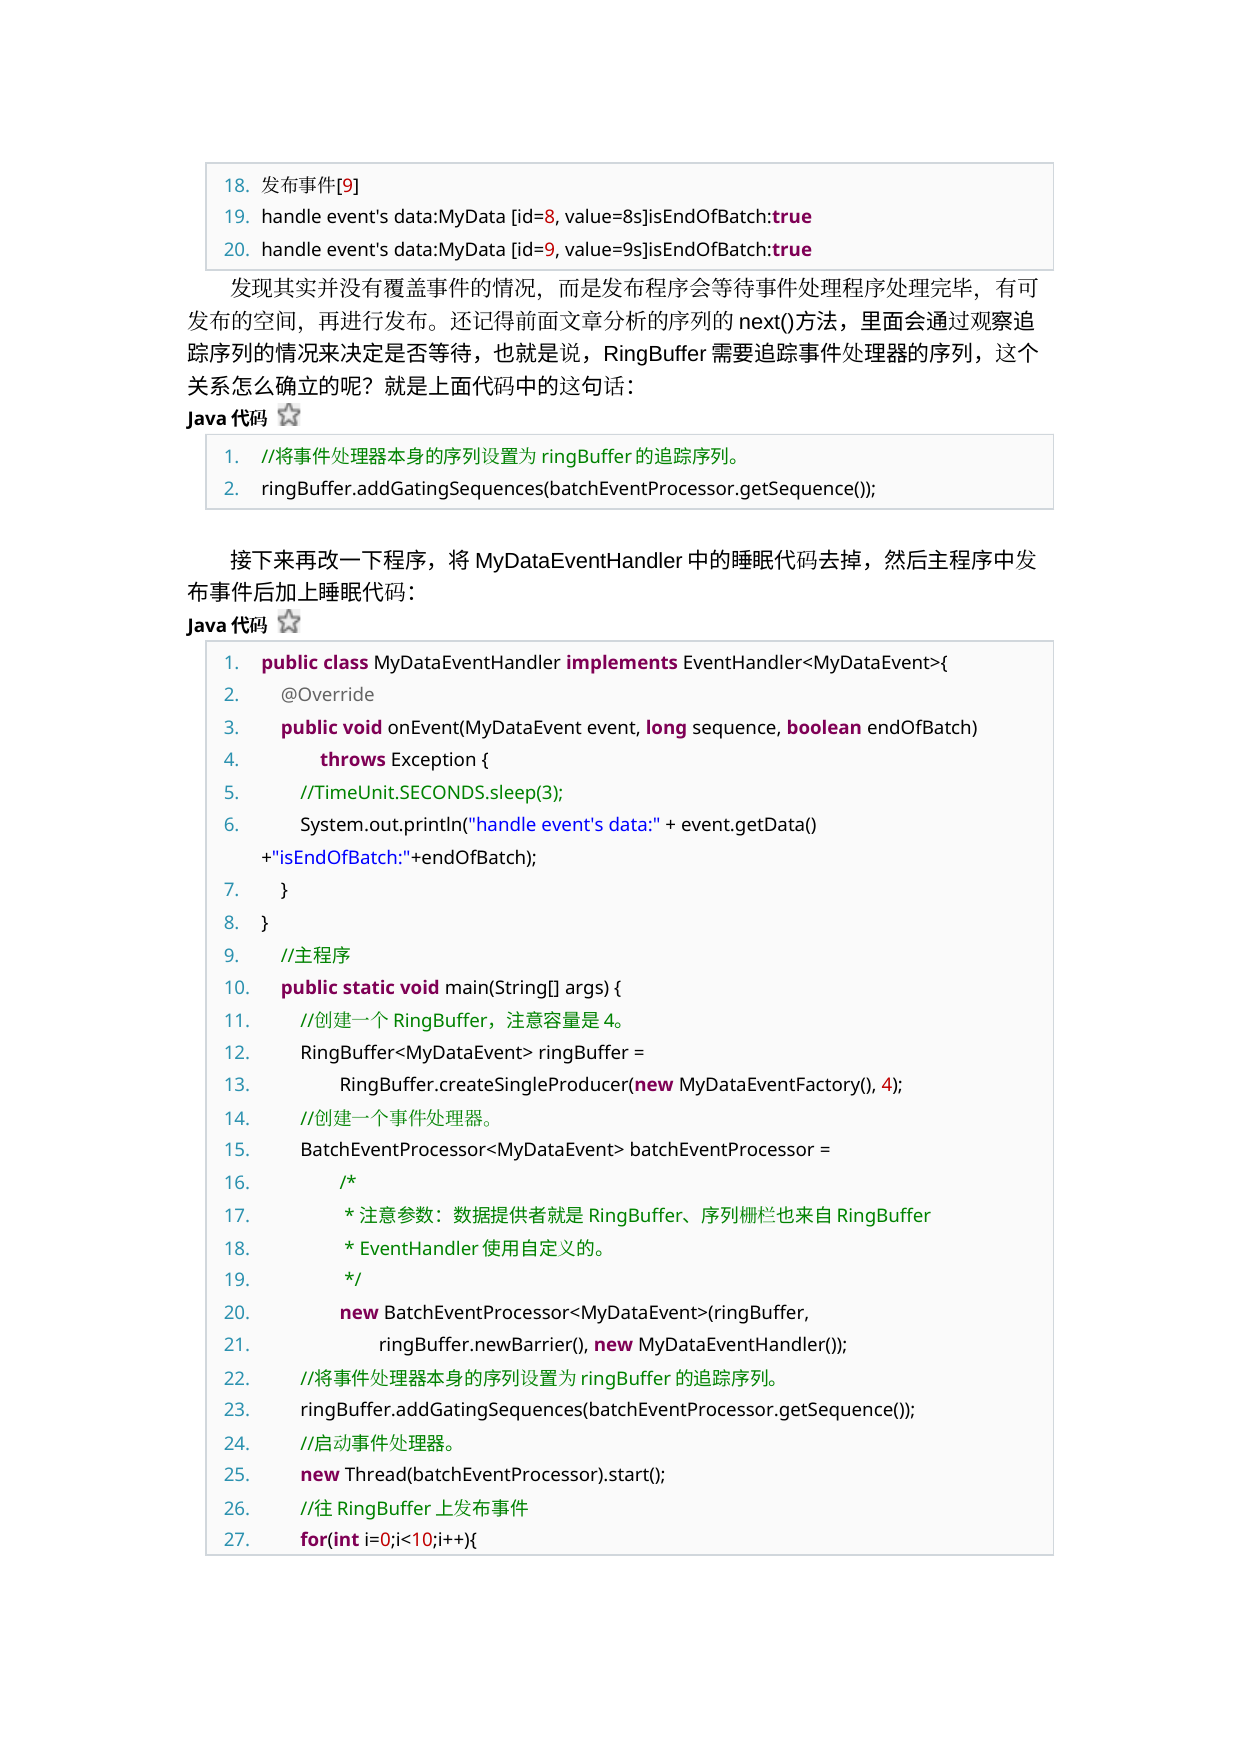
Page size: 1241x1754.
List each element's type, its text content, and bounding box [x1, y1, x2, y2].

list * 注意参数：数据提供者就是RingBuffer、序列栅栏也来自RingBuffer [207, 1192, 1053, 1225]
list * EventHandler使用自定义的。 [207, 1225, 1053, 1257]
list //主程序 [207, 932, 1053, 965]
text Java代码 [187, 401, 1053, 433]
list public class MyDataEventHandler implements EventHandler<MyDataEvent>{ [207, 642, 1053, 672]
list handle event's data:MyData [id=8, value=8s]isEndOfBatch:true [207, 194, 1053, 227]
list //创建一个RingBuffer，注意容量是4。 [207, 997, 1053, 1030]
list new Thread(batchEventProcessor).start(); [207, 1452, 1053, 1485]
list @Override [207, 672, 1053, 705]
list } [207, 900, 1053, 932]
text 发现其实并没有覆盖事件的情况，而是发布程序会等待事件处理程序处理完毕，有可发布的空间，再进行发布。还记得前面文章分析的序列的next()方法，里面会通过观察追踪序列的情况来决定是否等待，也就是说，RingBuffer需要追踪事件处理器的序列，这个关系怎么确立的呢？就是上面代码中的这句话： [187, 271, 1053, 401]
list */ [207, 1257, 1053, 1290]
list //往RingBuffer上发布事件 [207, 1485, 1053, 1517]
list 发布事件[9] [207, 164, 1053, 194]
list //将事件处理器本身的序列设置为ringBuffer的追踪序列。 [207, 1355, 1053, 1387]
list public void onEvent(MyDataEvent event, long sequence, boolean endOfBatch) [207, 705, 1053, 737]
list RingBuffer.createSingleProducer(new MyDataEventFactory(), 4); [207, 1062, 1053, 1095]
list throws Exception { [207, 737, 1053, 770]
list ringBuffer.addGatingSequences(batchEventProcessor.getSequence()); [207, 466, 1053, 508]
list //将事件处理器本身的序列设置为ringBuffer的追踪序列。 [207, 435, 1053, 466]
list ringBuffer.newBarrier(), new MyDataEventHandler()); [207, 1322, 1053, 1355]
picture [277, 403, 301, 426]
list //创建一个事件处理器。 [207, 1095, 1053, 1127]
list BatchEventProcessor<MyDataEvent> batchEventProcessor = [207, 1127, 1053, 1160]
list /* [207, 1160, 1053, 1192]
text 接下来再改一下程序，将MyDataEventHandler中的睡眠代码去掉，然后主程序中发布事件后加上睡眠代码： [187, 542, 1053, 607]
list public static void main(String[] args) { [207, 965, 1053, 997]
list RingBuffer<MyDataEvent> ringBuffer = [207, 1030, 1053, 1062]
list new BatchEventProcessor<MyDataEvent>(ringBuffer, [207, 1290, 1053, 1322]
list System.out.println("handle event's data:" + event.getData() +"isEndOfBatch:"+endOfBatch); [207, 802, 1053, 867]
list handle event's data:MyData [id=9, value=9s]isEndOfBatch:true [207, 227, 1053, 269]
list //TimeUnit.SECONDS.sleep(3); [207, 770, 1053, 802]
list } [207, 867, 1053, 900]
text Java代码 [187, 607, 1053, 640]
list for(int i=0;i<10;i++){ [207, 1517, 1053, 1554]
list //启动事件处理器。 [207, 1420, 1053, 1452]
list ringBuffer.addGatingSequences(batchEventProcessor.getSequence()); [207, 1387, 1053, 1420]
picture [277, 609, 301, 633]
